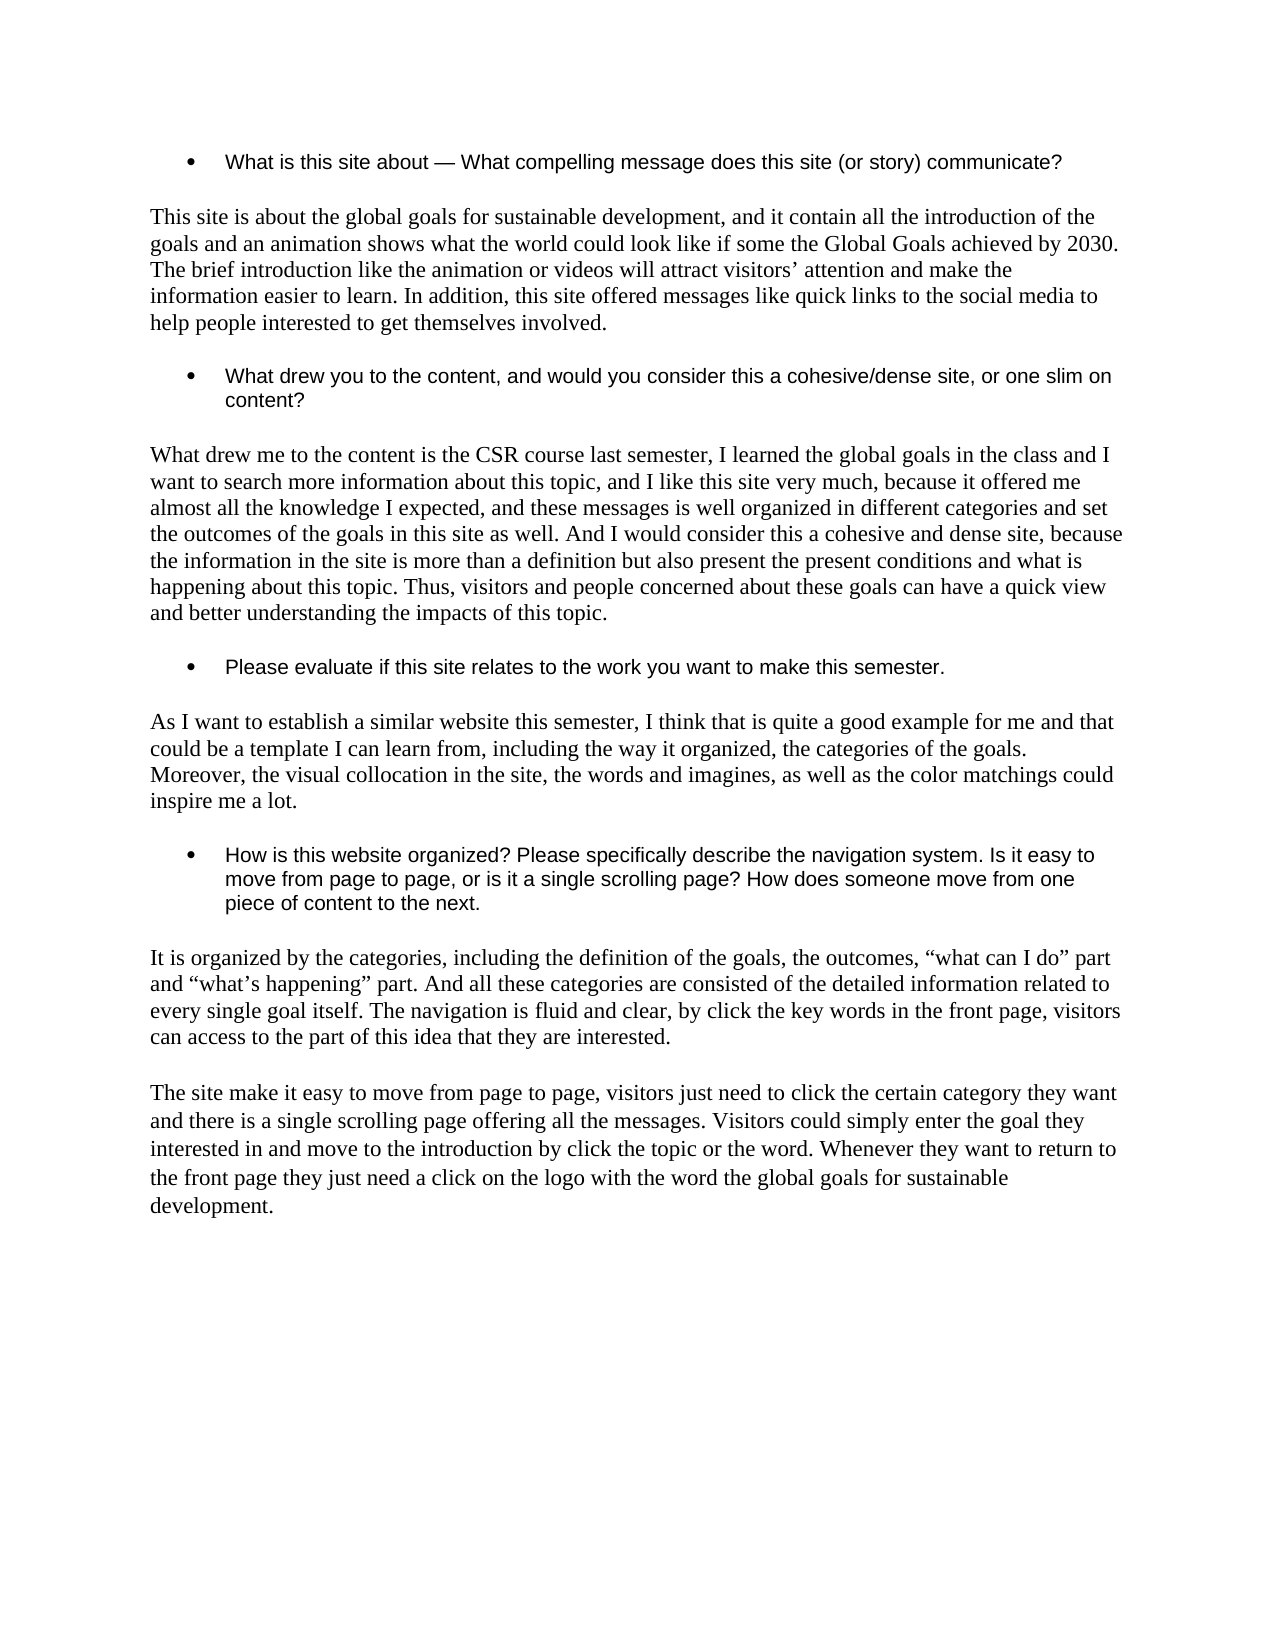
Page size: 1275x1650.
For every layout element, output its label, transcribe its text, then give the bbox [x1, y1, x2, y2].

list How is this website organized? Please specifically describe the navigation system. Is it easy to move from page to page, or is it a single scrolling page? How does someone move from one piece of content to the next. [187, 843, 1125, 915]
text The site make it easy to move from page to page, visitors just need to click the certain category they want and there is a single scrolling page offering all the messages. Visitors could simply enter the goal they interested in and move to the introduction by click the topic or the word. Whenever they want to return to the front page they just need a click on the logo with the word the global goals for sustainable development. [150, 1078, 1125, 1219]
text This site is about the global goals for sustainable development, and it contain all the introduction of the goals and an animation shows what the world could look like if some the Global Goals achieved by 2030. The brief introduction like the animation or videos will attract visitors’ attention and make the information easier to learn. In addition, this site offered messages like quick links to the social media to help people interested to get themselves involved. [150, 203, 1125, 335]
text What drew me to the content is the CSR course last semester, I learned the global goals in the class and I want to search more information about this topic, and I like this site very much, because it offered me almost all the knowledge I expected, and these messages is well organized in different categories and set the outcomes of the goals in this site as well. And I would consider this a cohesive and dense site, because the information in the site is more than a definition but also present the present conditions and what is happening about this topic. Thus, visitors and people concerned about these goals can have a quick view and better understanding the impacts of this topic. [150, 441, 1125, 626]
list What is this site about — What compelling message does this site (or story) communicate? [187, 150, 1125, 174]
list What drew you to the content, and would you consider this a cohesive/dense site, or one slim on content? [187, 364, 1125, 412]
list Please evaluate if this site relates to the work you want to make this semester. [187, 655, 1125, 679]
text It is organized by the categories, including the definition of the goals, the outcomes, “what can I do” part and “what’s happening” part. And all these categories are consisted of the detailed information related to every single goal itself. The navigation is fluid and clear, by click the key words in the front page, visitors can access to the part of this idea that they are interested. [150, 944, 1125, 1049]
text As I want to establish a similar website this semester, I think that is quite a good example for me and that could be a template I can learn from, including the way it organized, the categories of the goals. Moreover, the visual collocation in the site, the words and imagines, as well as the color matchings could inspire me a lot. [150, 708, 1125, 814]
